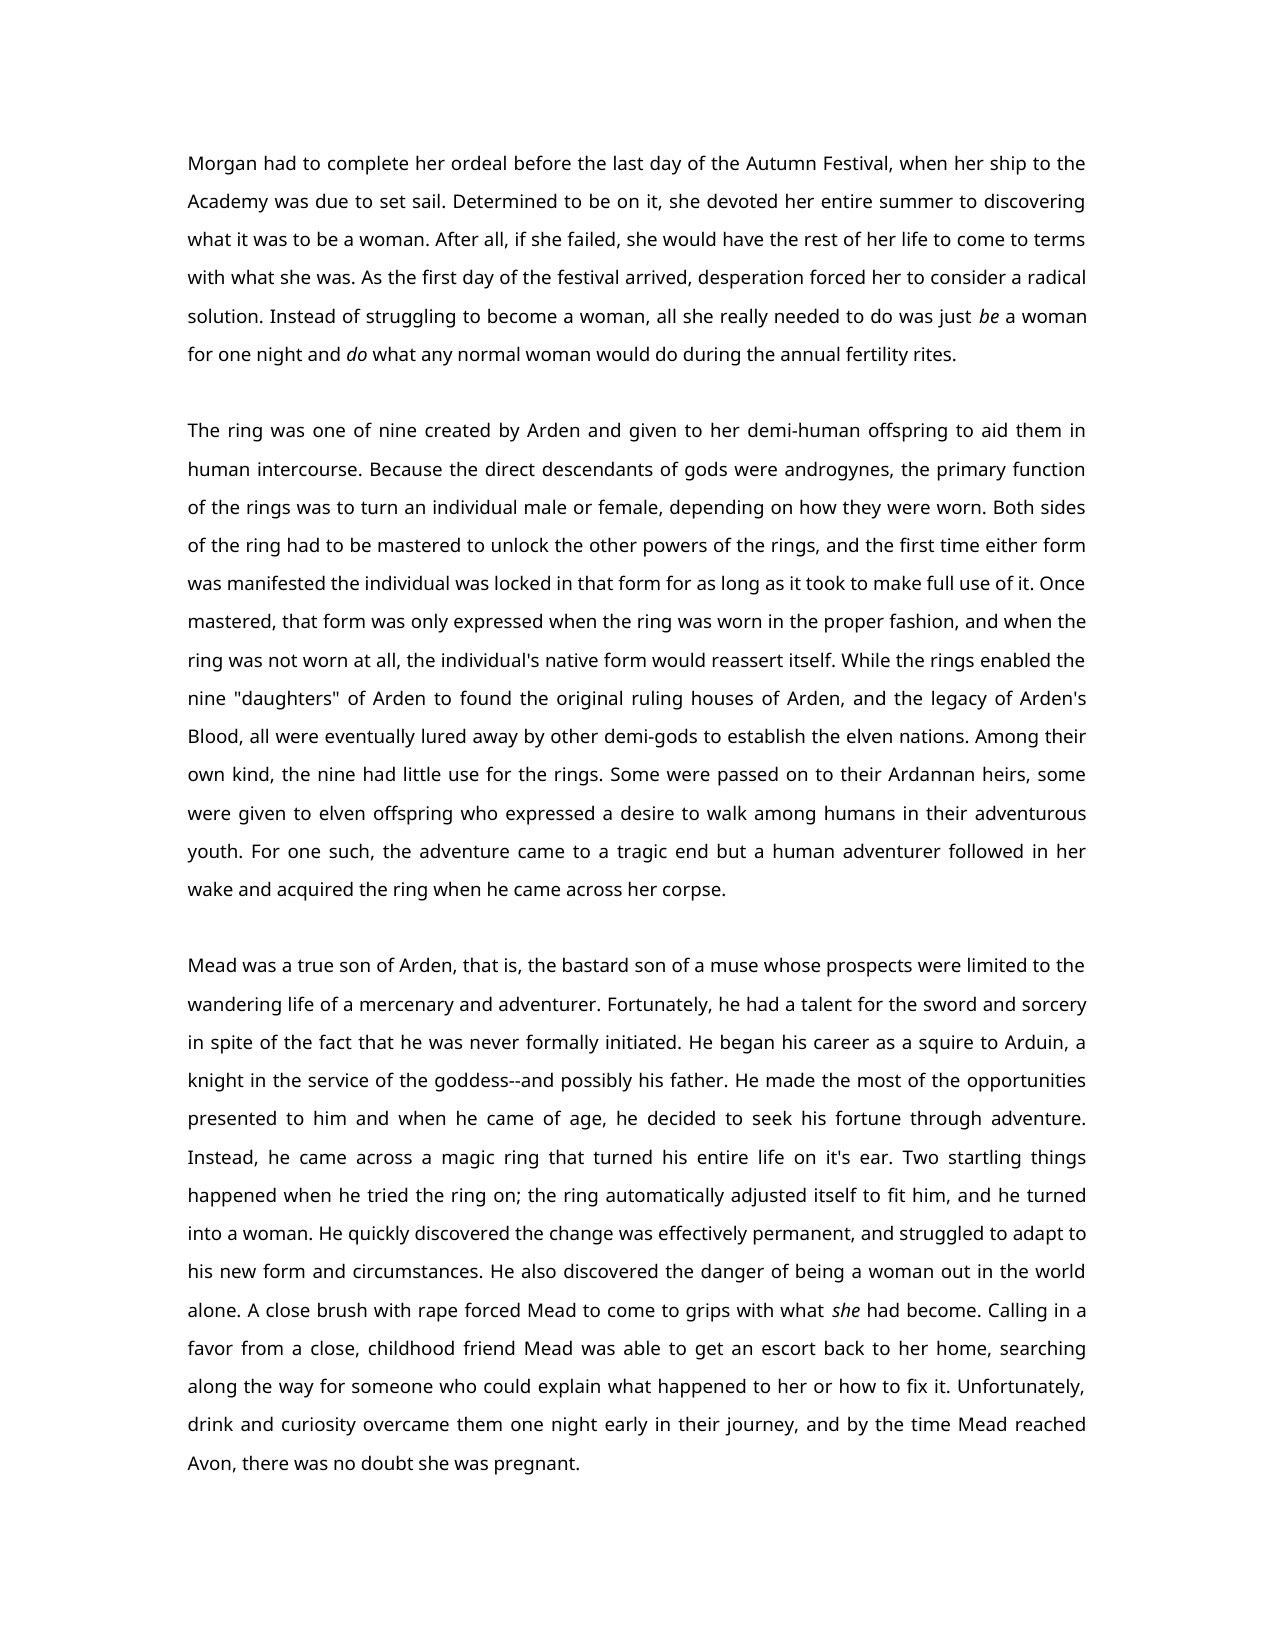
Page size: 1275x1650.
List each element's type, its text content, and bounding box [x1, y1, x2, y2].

text Morgan had to complete her ordeal before the last day of the Autumn Festival, when her ship to the Academy was due to set sail. Determined to be on it, she devoted her entire summer to discovering what it was to be a woman. After all, if she failed, she would have the rest of her life to come to terms with what she was. As the first day of the festival arrived, desperation forced her to consider a radical solution. Instead of struggling to become a woman, all she really needed to do was just be a woman for one night and do what any normal woman would do during the annual fertility rites. [187, 150, 1087, 367]
text The ring was one of nine created by Arden and given to her demi-human offspring to aid them in human intercourse. Because the direct descendants of gods were androgynes, the primary function of the rings was to turn an individual male or female, depending on how they were worn. Both sides of the ring had to be mastered to unlock the other powers of the rings, and the first time either form was manifested the individual was locked in that form for as long as it took to make full use of it. Once mastered, that form was only expressed when the ring was worn in the proper fashion, and when the ring was not worn at all, the individual's native form would reassert itself. While the rings enabled the nine "daughters" of Arden to found the original ruling houses of Arden, and the legacy of Arden's Blood, all were eventually lured away by other demi-gods to establish the elven nations. Among their own kind, the nine had little use for the rings. Some were passed on to their Ardannan heirs, some were given to elven offspring who expressed a desire to walk among humans in their adventurous youth. For one such, the adventure came to a tragic end but a human adventurer followed in her wake and acquired the ring when he came across her corpse. [187, 418, 1087, 902]
text Mead was a true son of Arden, that is, the bastard son of a muse whose prospects were limited to the wandering life of a mercenary and adventurer. Fortunately, he had a talent for the sword and sorcery in spite of the fact that he was never formally initiated. He began his career as a squire to Arduin, a knight in the service of the goddess--and possibly his father. He made the most of the opportunities presented to him and when he came of age, he decided to seek his fortune through adventure. Instead, he came across a magic ring that turned his entire life on it's ear. Two startling things happened when he tried the ring on; the ring automatically adjusted itself to fit him, and he turned into a woman. He quickly discovered the change was effectively permanent, and struggled to adapt to his new form and circumstances. He also discovered the danger of being a woman out in the world alone. A close brush with rape forced Mead to come to grips with what she had become. Calling in a favor from a close, childhood friend Mead was able to get an escort back to her home, searching along the way for someone who could explain what happened to her or how to fix it. Unfortunately, drink and curiosity overcame them one night early in their journey, and by the time Mead reached Avon, there was no doubt she was pregnant. [187, 953, 1087, 1475]
